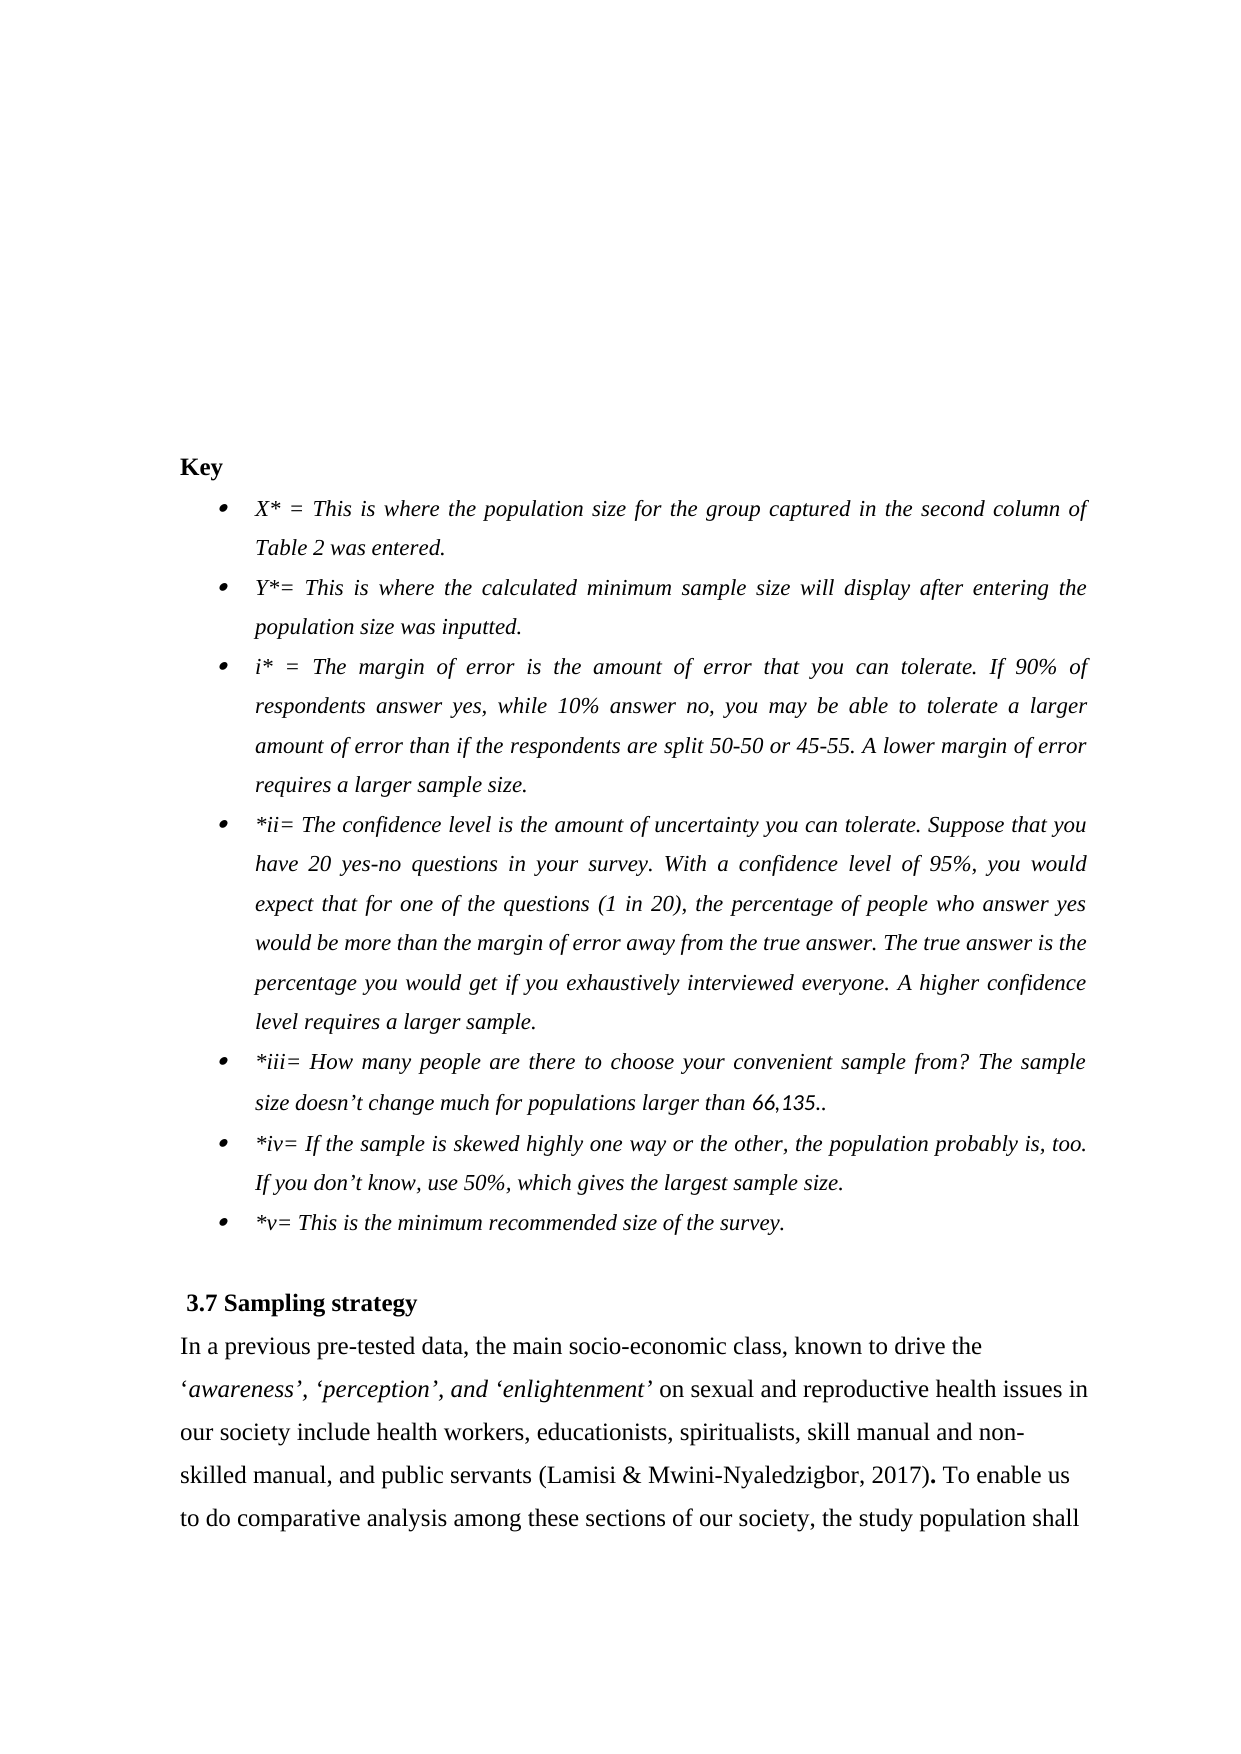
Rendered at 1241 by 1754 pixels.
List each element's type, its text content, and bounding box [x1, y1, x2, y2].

subtitle 3.7 Sampling strategy [180, 1288, 1090, 1317]
list *v= This is the minimum recommended size of the survey. [217, 1209, 1090, 1235]
list *iii= How many people are there to choose your convenient sample from? The sample size doesn’t change much for populations larger than 66,135.. [217, 1048, 1090, 1116]
list *ii= The confidence level is the amount of uncertainty you can tolerate. Suppose that you have 20 yes-no questions in your survey. With a confidence level of 95%, you would expect that for one of the questions (1 in 20), the percentage of people who answer yes would be more than the margin of error away from the true answer. The true answer is the percentage you would get if you exhaustively interviewed everyone. A higher confidence level requires a larger sample. [217, 811, 1090, 1034]
list *iv= If the sample is skewed highly one way or the other, the population probably is, too. If you don’t know, use 50%, which gives the largest sample size. [217, 1130, 1090, 1196]
list i* = The margin of error is the amount of error that you can tolerate. If 90% of respondents answer yes, while 10% answer no, you may be able to tolerate a larger amount of error than if the respondents are split 50-50 or 45-55. A lower margin of error requires a larger sample size. [217, 653, 1090, 798]
text Key [180, 452, 1090, 481]
list Y*= This is where the calculated minimum sample size will display after entering the population size was inputted. [217, 574, 1090, 640]
list X* = This is where the population size for the group captured in the second column of Table 2 was entered. [217, 495, 1090, 561]
